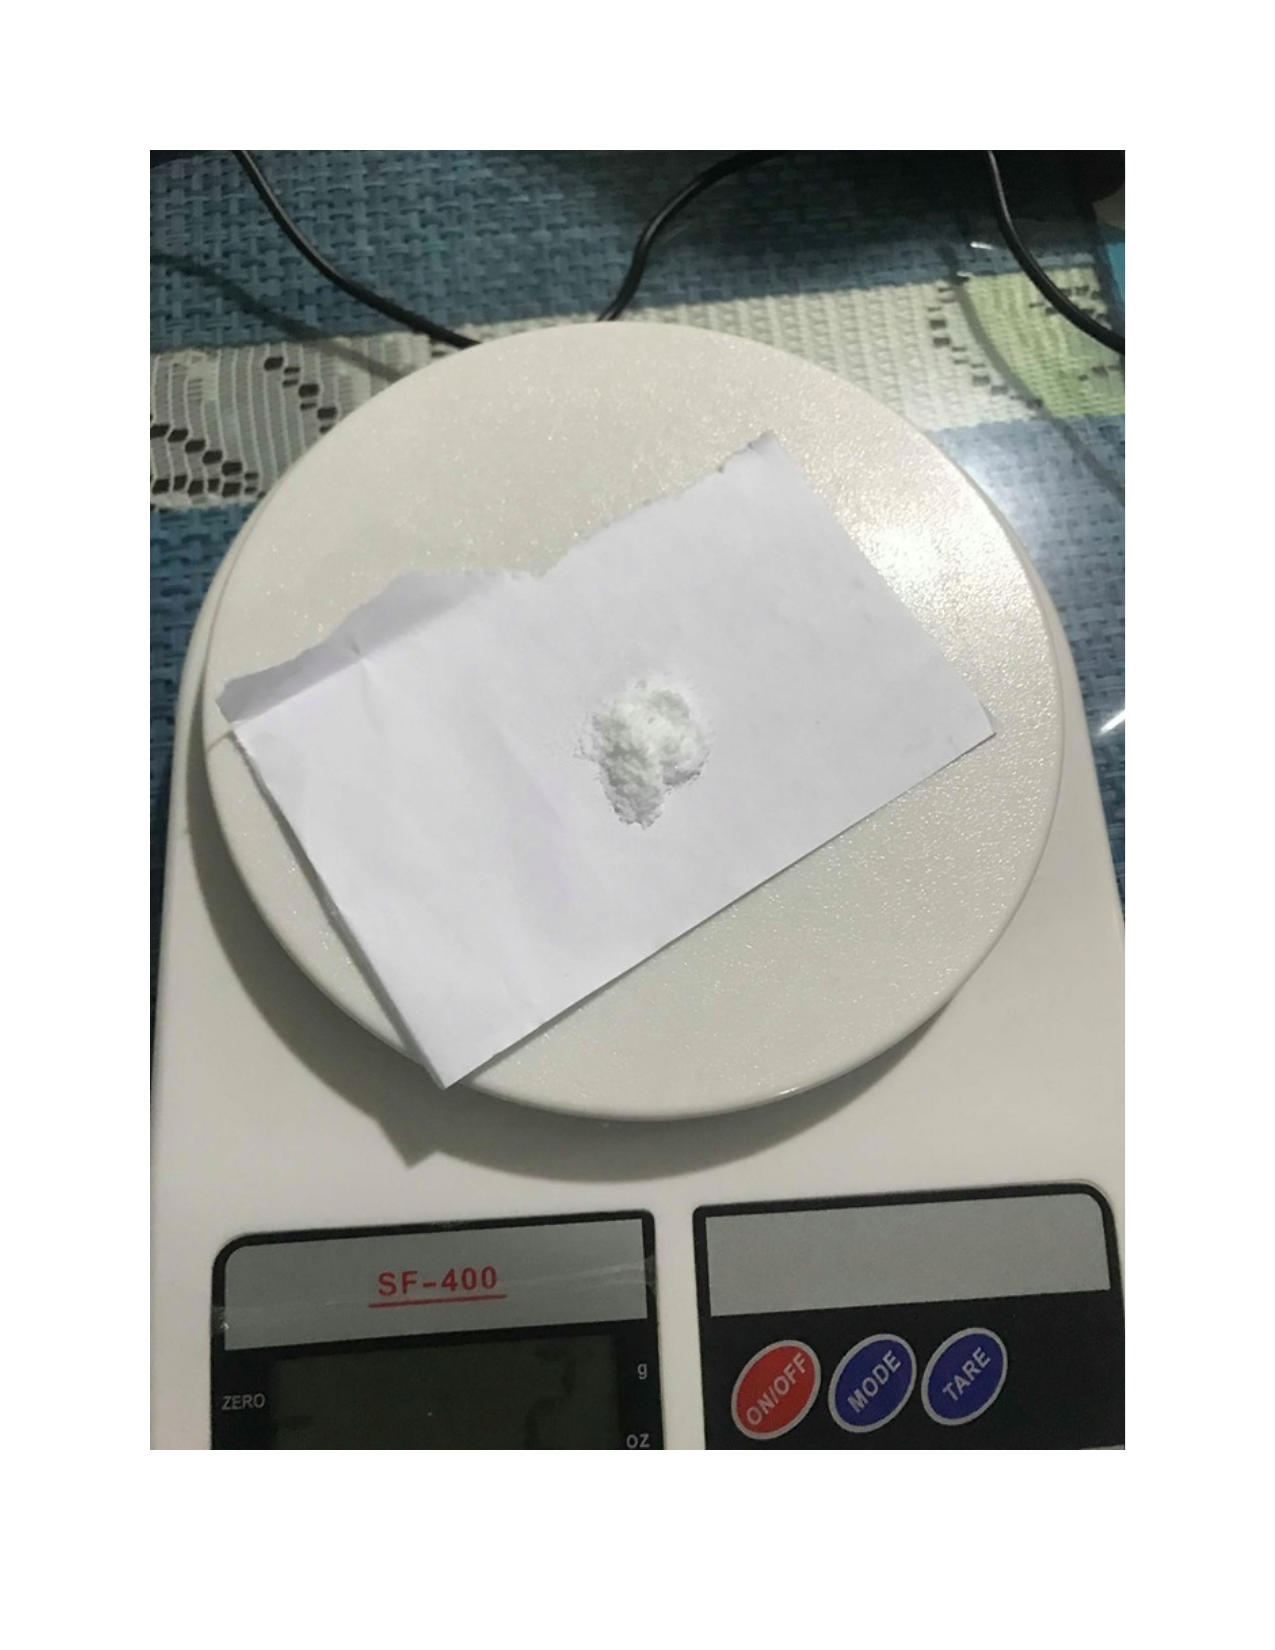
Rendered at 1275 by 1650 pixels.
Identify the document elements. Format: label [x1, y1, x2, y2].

picture [150, 150, 1125, 1450]
